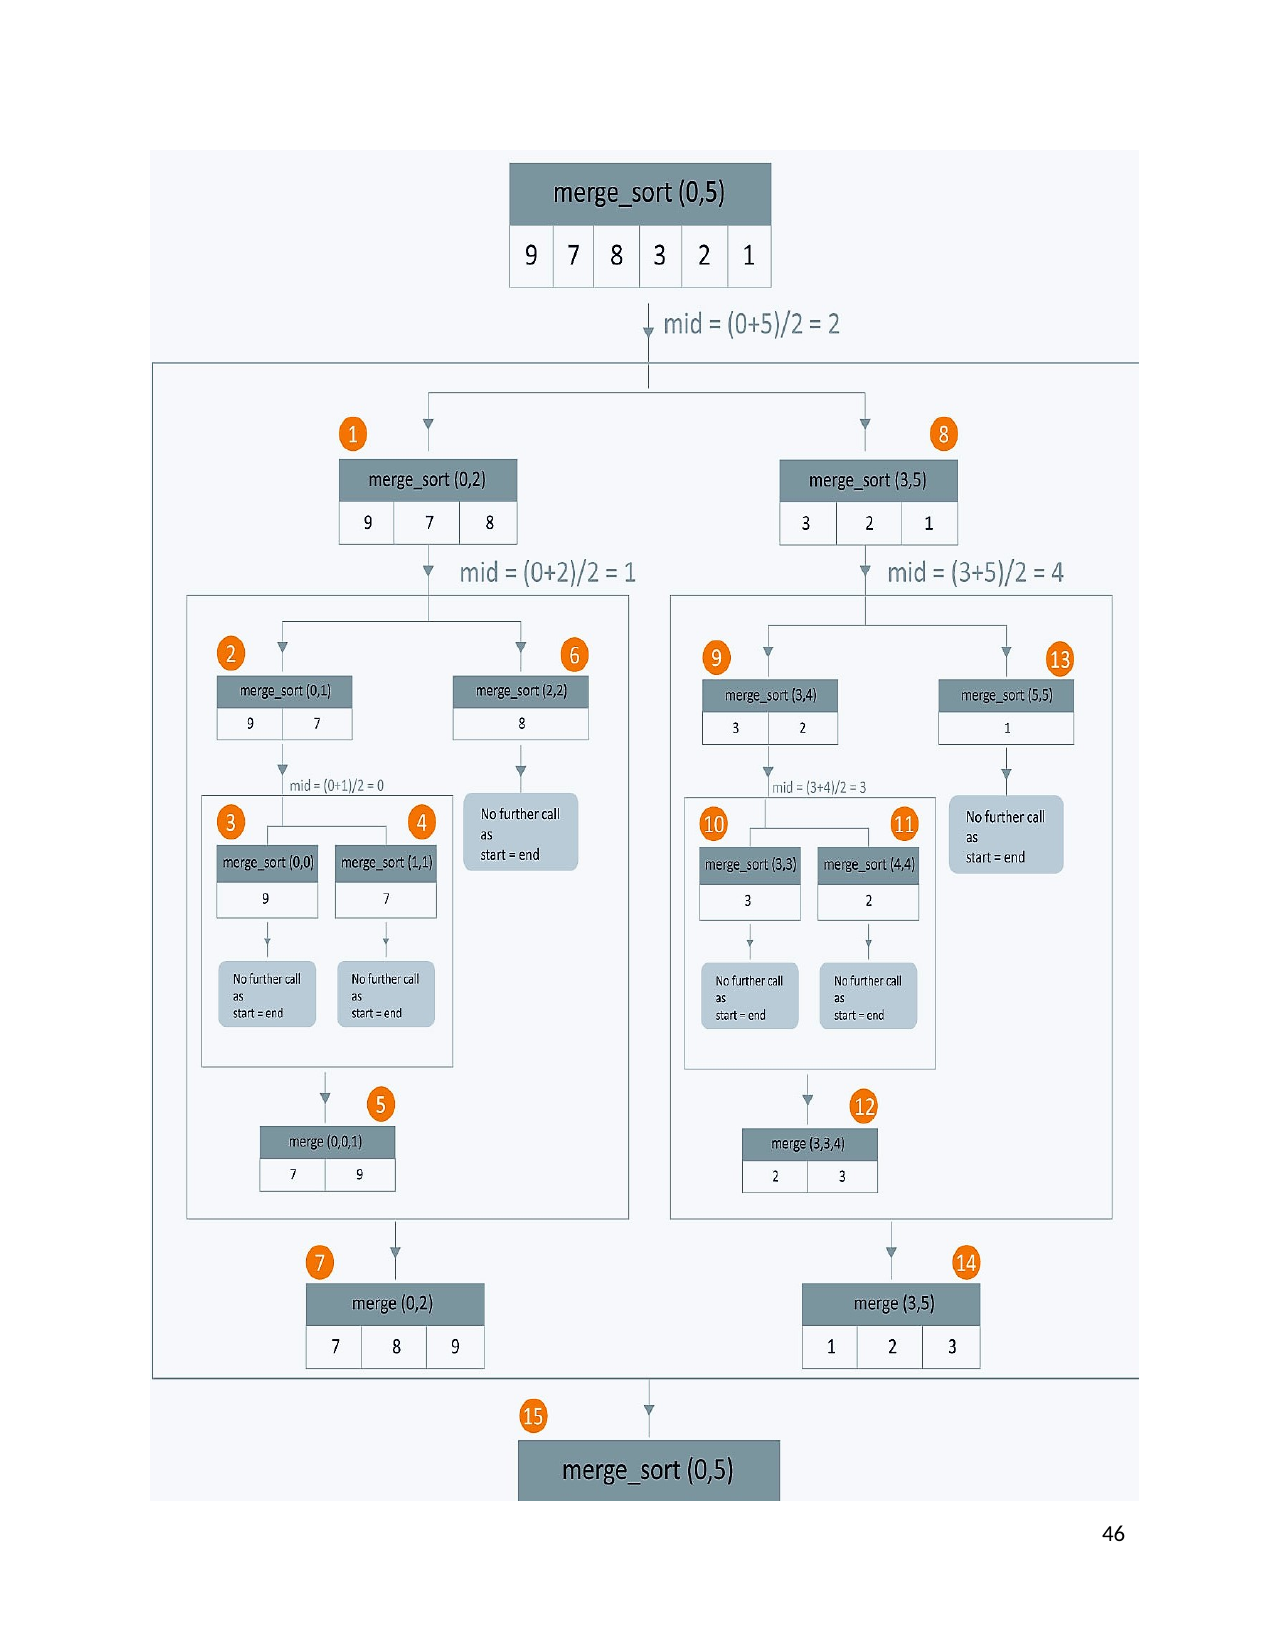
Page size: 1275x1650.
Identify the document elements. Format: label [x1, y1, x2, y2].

picture [150, 150, 1139, 1501]
